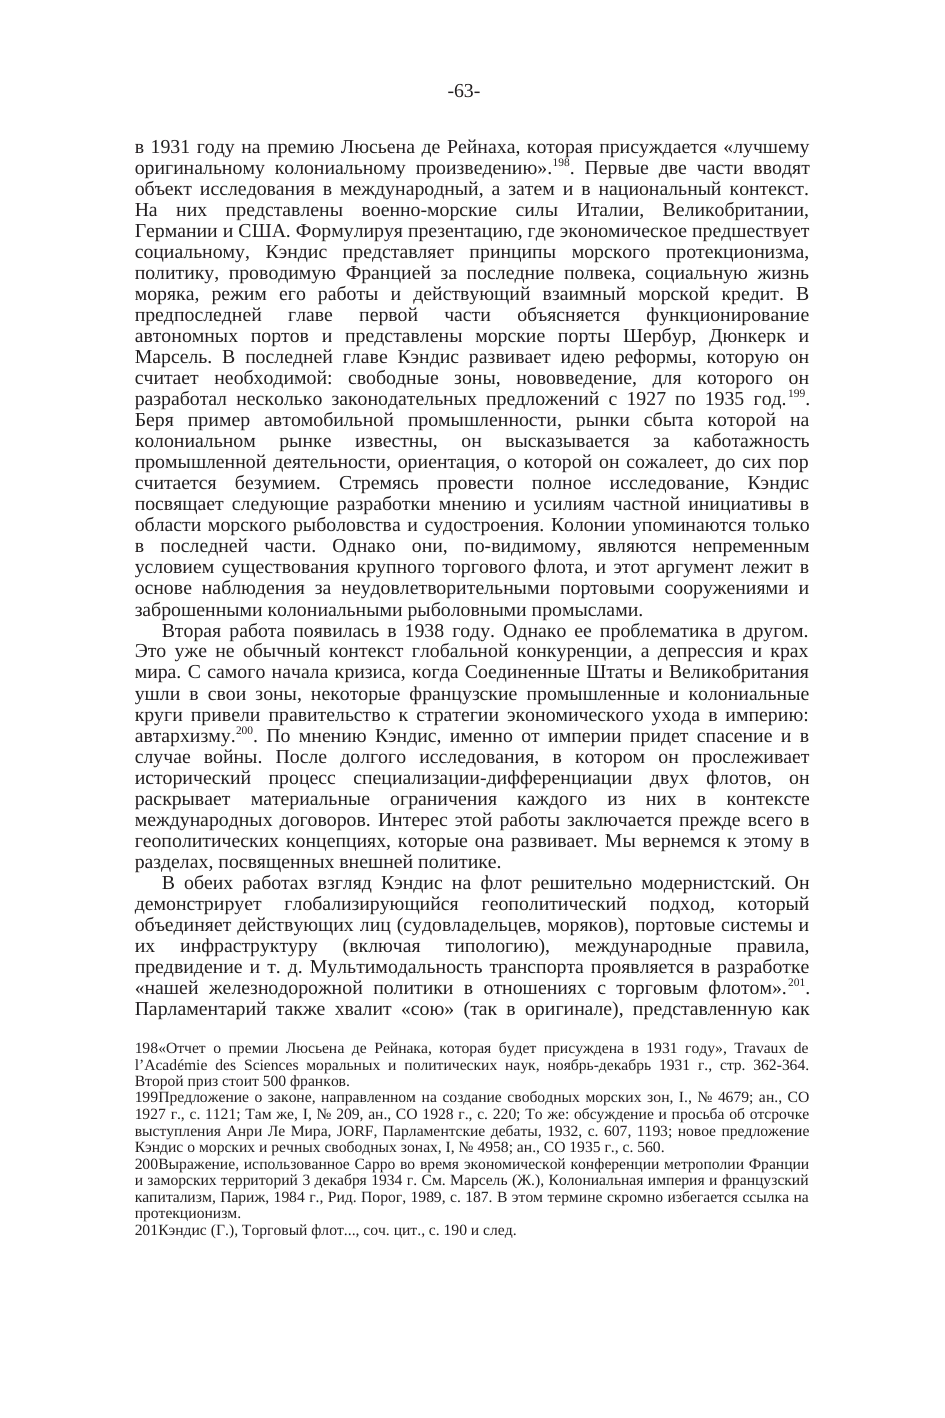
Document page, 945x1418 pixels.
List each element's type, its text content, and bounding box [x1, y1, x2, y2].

text Объемный труд, первая работа демонстрирует важность инвестиций. Это синтез, объединяющий в одном томе объемом 589 страниц многочисленные отчеты, написанные автором. Написанный Брианом, он занял 2-е место Кэндис в 1931 году на премию Люсьена де Рейнаха, которая присуждается «лучшему оригинальному колониальному произведению».. Первые две части вводят объект исследования в международный, а затем и в национальный контекст. На них представлены военно-морские силы Италии, Великобритании, Германии и США. Формулируя презентацию, где экономическое предшествует социальному, Кэндис представляет принципы морского протекционизма, политику, проводимую Францией за последние полвека, социальную жизнь моряка, режим его работы и действующий взаимный морской кредит. В предпоследней главе первой части объясняется функционирование автономных портов и представлены морские порты Шербур, Дюнкерк и Марсель. В последней главе Кэндис развивает идею реформы, которую он считает необходимой: свободные зоны, нововведение, для которого он разработал несколько законодательных предложений с 1927 по 1935 год.. Беря пример автомобильной промышленности, рынки сбыта которой на колониальном рынке известны, он высказывается за каботажность промышленной деятельности, ориентация, о которой он сожалеет, до сих пор считается безумием. Стремясь провести полное исследование, Кэндис посвящает следующие разработки мнению и усилиям частной инициативы в области морского рыболовства и судостроения. Колонии упоминаются только в последней части. Однако они, по-видимому, являются непременным условием существования крупного торгового флота, и этот аргумент лежит в основе наблюдения за неудовлетворительными портовыми сооружениями и заброшенными колониальными рыболовными промыслами. [134, 136, 810, 620]
text Вторая работа появилась в 1938 году. Однако ее проблематика в другом. Это уже не обычный контекст глобальной конкуренции, а депрессия и крах мира. С самого начала кризиса, когда Соединенные Штаты и Великобритания ушли в свои зоны, некоторые французские промышленные и колониальные круги привели правительство к стратегии экономического ухода в империю: автархизму.. По мнению Кэндис, именно от империи придет спасение и в случае войны. После долгого исследования, в котором он прослеживает исторический процесс специализации-дифференциации двух флотов, он раскрывает материальные ограничения каждого из них в контексте международных договоров. Интерес этой работы заключается прежде всего в геополитических концепциях, которые она развивает. Мы вернемся к этому в разделах, посвященных внешней политике. [134, 620, 810, 873]
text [134, 873, 810, 1020]
